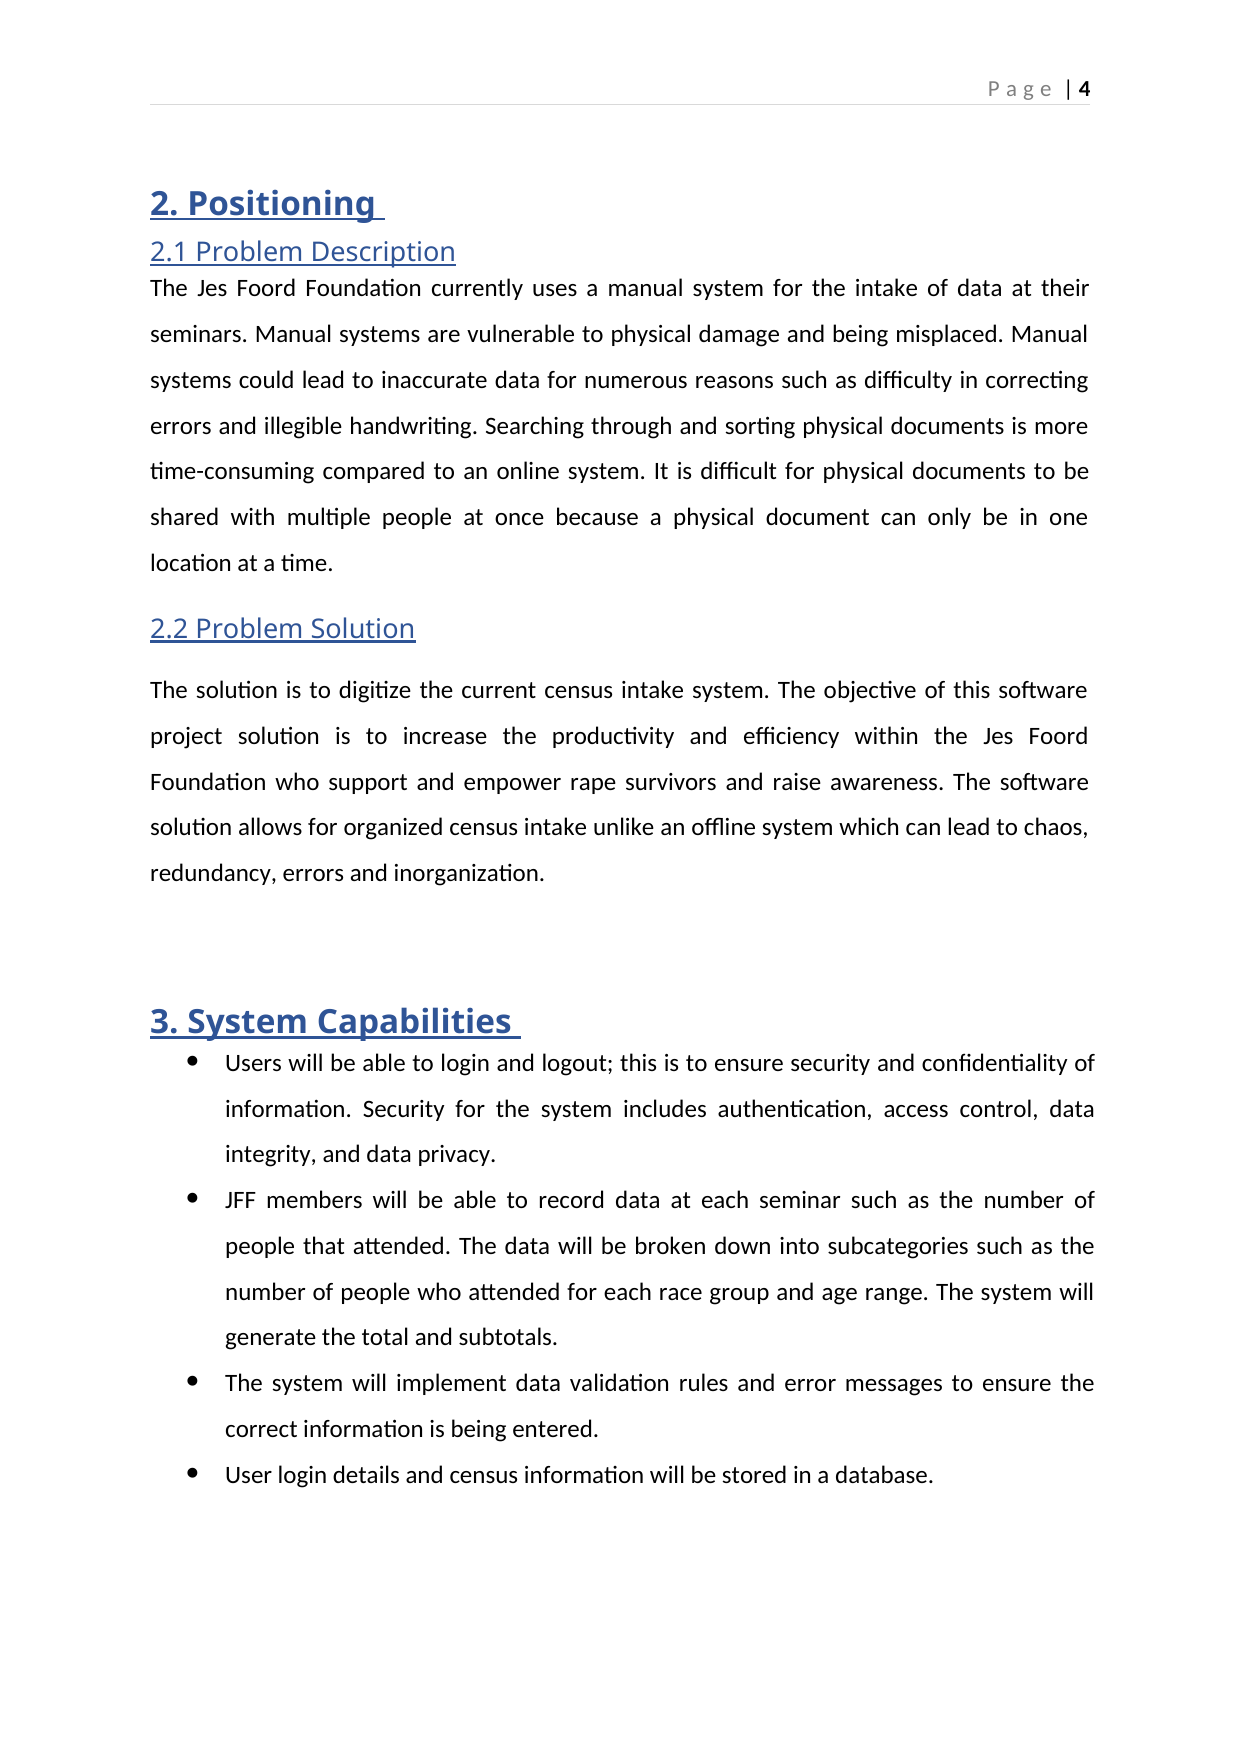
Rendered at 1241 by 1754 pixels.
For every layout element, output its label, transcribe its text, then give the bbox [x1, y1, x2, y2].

subtitle 3. System Capabilities [150, 998, 1090, 1043]
list The system will implement data validation rules and error messages to ensure the correct information is being entered. [187, 1367, 1096, 1443]
list JFF members will be able to record data at each seminar such as the number of people that attended. The data will be broken down into subcategories such as the number of people who attended for each race group and age range. The system will generate the total and subtotals. [187, 1184, 1096, 1352]
text The solution is to digitize the current census intake system. The objective of this software project solution is to increase the productivity and efficiency within the Jes Foord Foundation who support and empower rape survivors and raise awareness. The software solution allows for organized census intake unlike an offline system which can lead to chaos, redundancy, errors and inorganization. [150, 674, 1090, 888]
list User login details and census information will be stored in a database. [187, 1459, 1096, 1489]
subtitle 2.2 Problem Solution [150, 609, 1090, 646]
list Users will be able to login and logout; this is to ensure security and confidentiality of information. Security for the system includes authentication, access control, data integrity, and data privacy. [187, 1047, 1096, 1169]
subtitle 2.1 Problem Description [150, 233, 1090, 270]
text The Jes Foord Foundation currently uses a manual system for the intake of data at their seminars. Manual systems are vulnerable to physical damage and being misplaced. Manual systems could lead to inaccurate data for numerous reasons such as difficulty in correcting errors and illegible handwriting. Searching through and sorting physical documents is more time-consuming compared to an online system. It is difficult for physical documents to be shared with multiple people at once because a physical document can only be in one location at a time. [150, 273, 1090, 577]
subtitle 2. Positioning [150, 180, 1090, 225]
